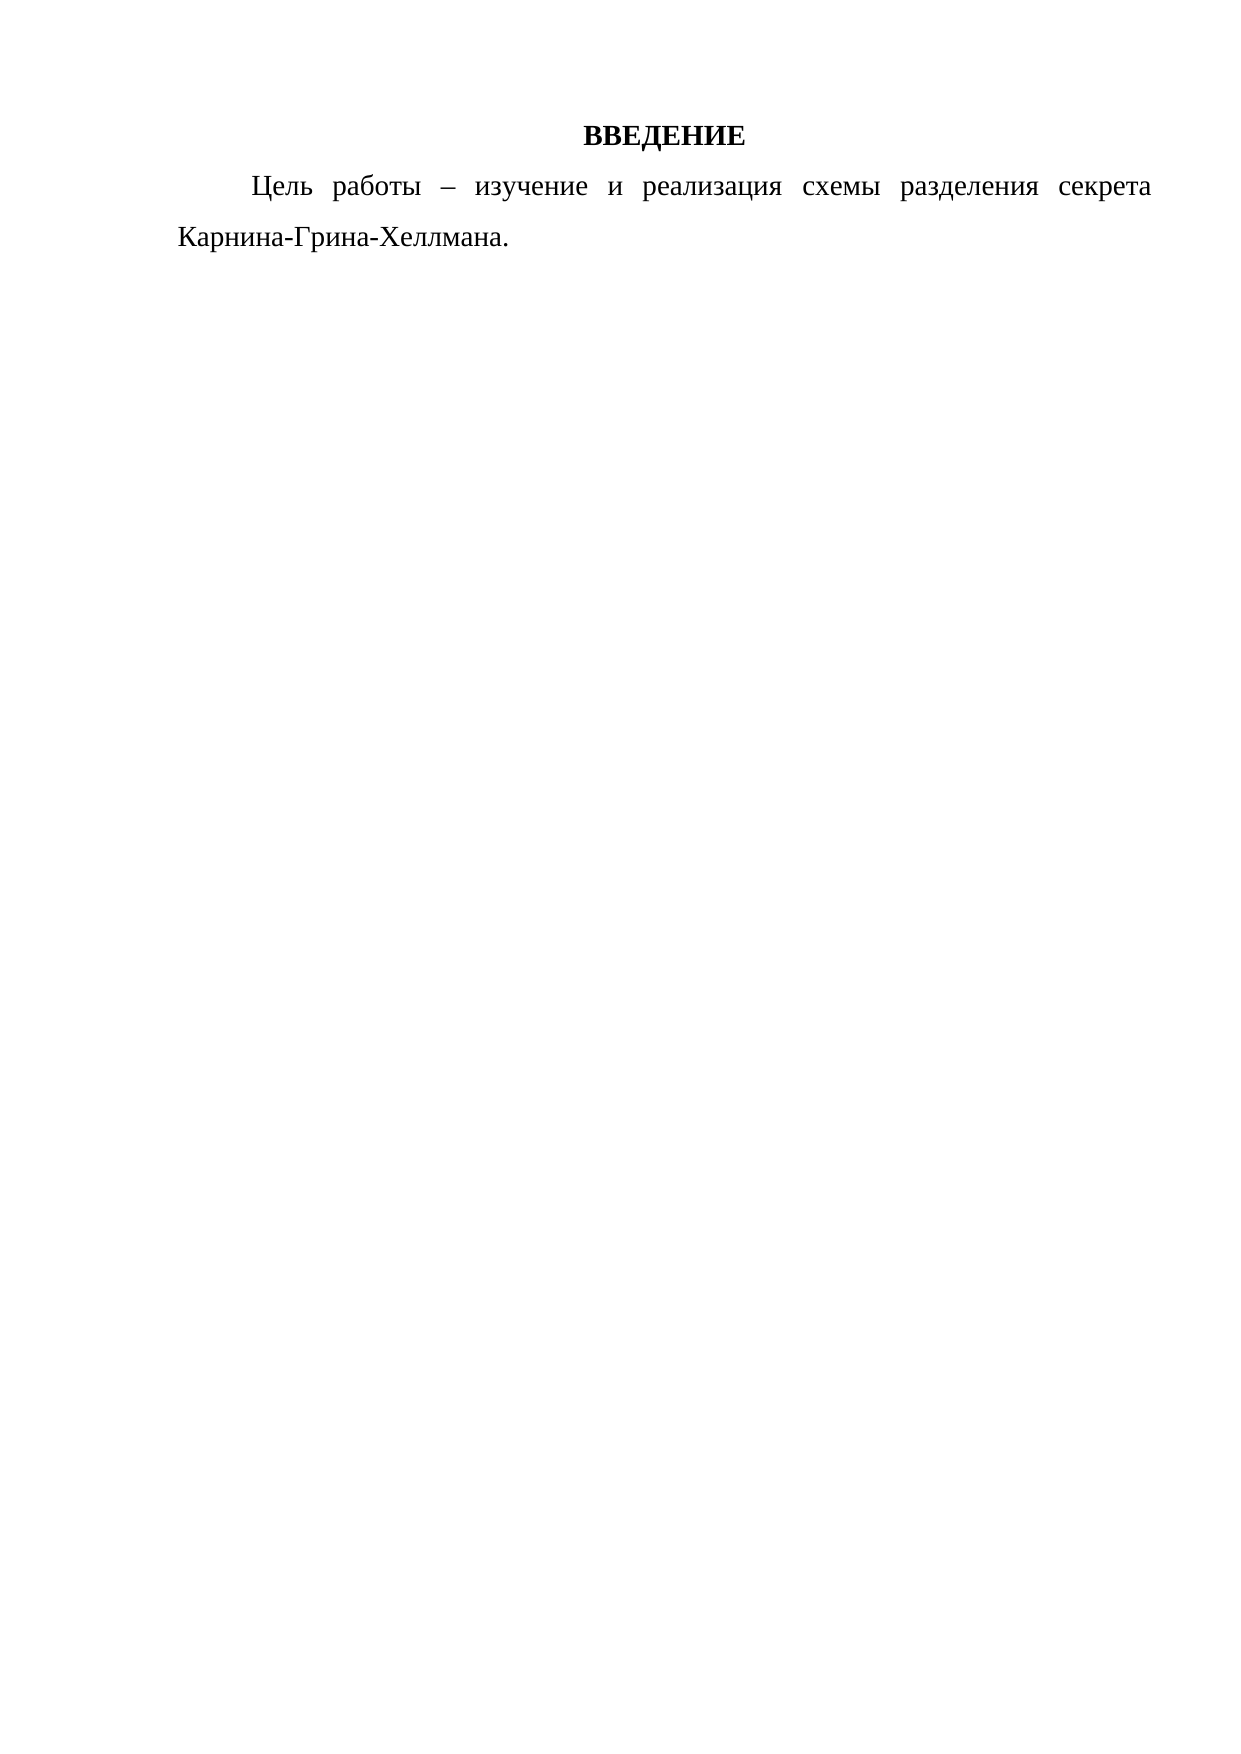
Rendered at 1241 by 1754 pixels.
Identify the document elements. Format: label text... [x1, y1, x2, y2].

text ВВЕДЕНИЕ [177, 118, 1152, 152]
text Цель работы – изучение и реализация схемы разделения секрета Карнина-Грина-Хеллмана. [177, 168, 1152, 252]
